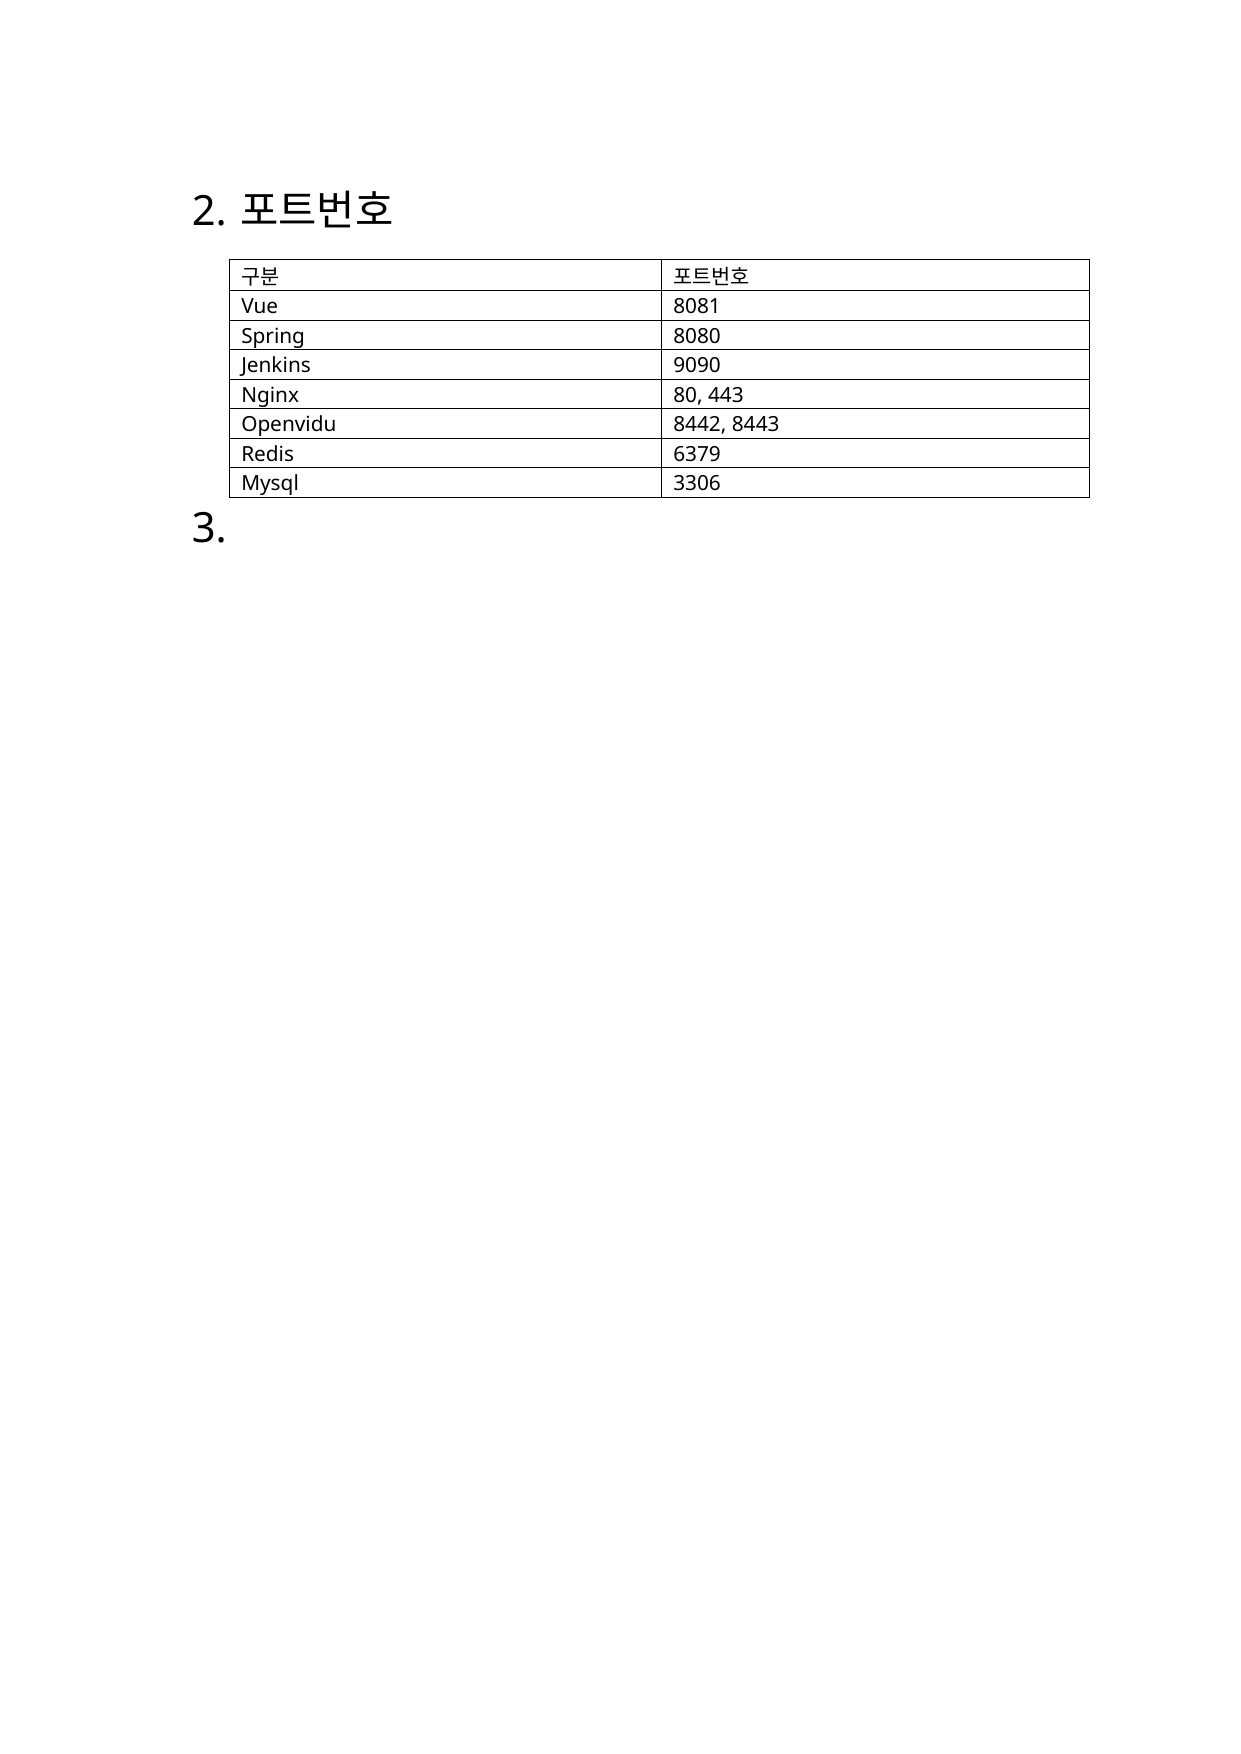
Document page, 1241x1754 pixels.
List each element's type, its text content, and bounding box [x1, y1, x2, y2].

table_cell Jenkins [230, 350, 661, 379]
table_header 구분 [230, 260, 661, 290]
table_cell Spring [230, 321, 661, 349]
table_cell 80, 443 [662, 380, 1089, 408]
table_cell 6379 [662, 439, 1089, 467]
list 포트번호 [192, 177, 1090, 238]
table_cell Redis [230, 439, 661, 467]
table_cell Vue [230, 291, 661, 320]
table_cell 8442, 8443 [662, 409, 1089, 438]
table_cell Openvidu [230, 409, 661, 438]
table_cell Mysql [230, 468, 661, 497]
table_cell 9090 [662, 350, 1089, 379]
table_cell 8081 [662, 291, 1089, 320]
table_header 포트번호 [662, 260, 1089, 290]
table_cell 8080 [662, 321, 1089, 349]
table_cell 3306 [662, 468, 1089, 497]
table_cell Nginx [230, 380, 661, 408]
